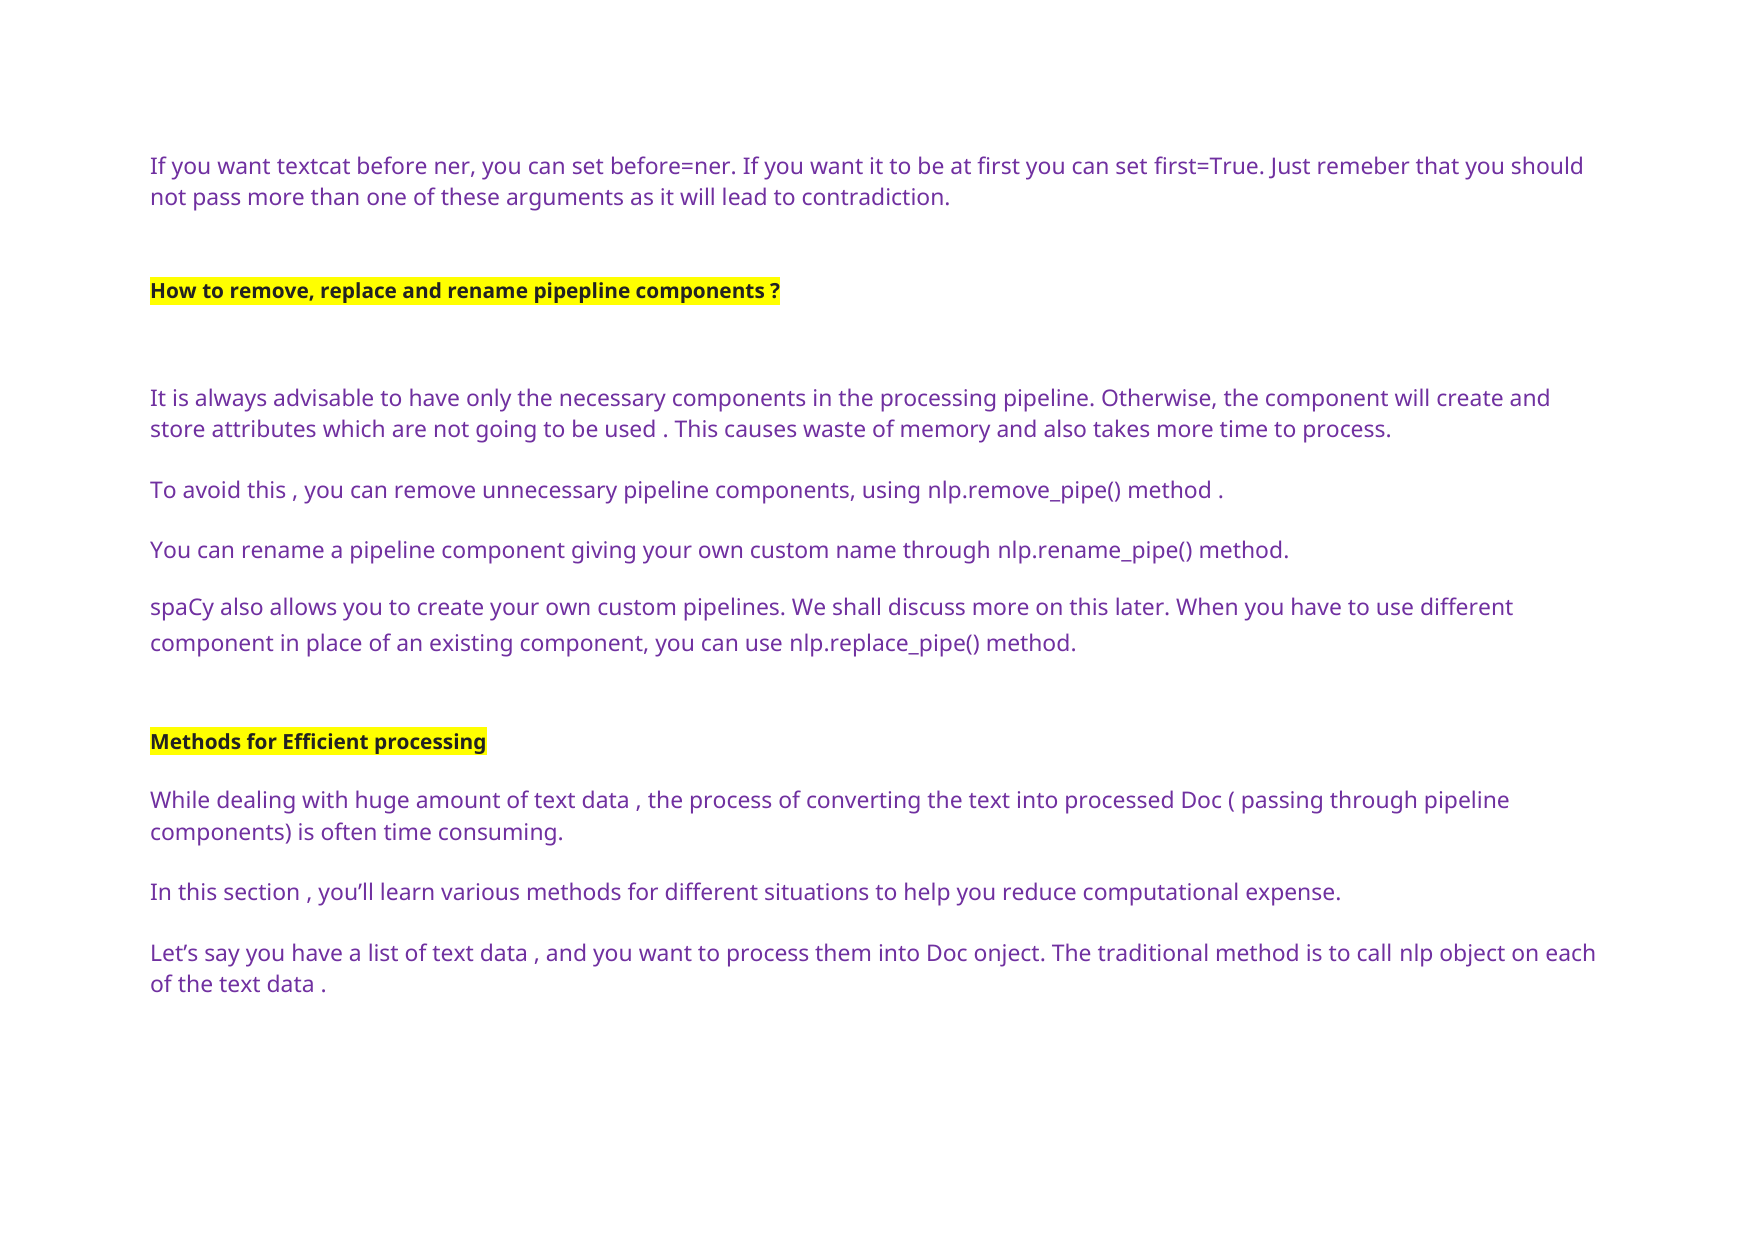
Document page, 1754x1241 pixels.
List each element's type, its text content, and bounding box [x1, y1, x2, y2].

subtitle How to remove, replace and rename pipepline components ? [150, 244, 1604, 305]
text You can rename a pipeline component giving your own custom name through nlp.rename_pipe() method. [150, 534, 1604, 565]
text If you want textcat before ner, you can set before=ner. If you want it to be at first you can set first=True. Just remeber that you should not pass more than one of these arguments as it will lead to contradiction. [150, 150, 1604, 212]
text spaCy also allows you to create your own custom pipelines. We shall discuss more on this later. When you have to use different component in place of an existing component, you can use nlp.replace_pipe() method. [150, 591, 1604, 658]
text In this section , you’ll learn various methods for different situations to help you reduce computational expense. [150, 876, 1604, 907]
subtitle Methods for Efficient processing [150, 694, 1604, 755]
text Let’s say you have a list of text data , and you want to process them into Doc onject. The traditional method is to call nlp object on each of the text data . [150, 936, 1604, 999]
text While dealing with huge amount of text data , the process of converting the text into processed Doc ( passing through pipeline components) is often time consuming. [150, 784, 1604, 847]
text It is always advisable to have only the necessary components in the processing pipeline. Otherwise, the component will create and store attributes which are not going to be used . This causes waste of memory and also takes more time to process. [150, 382, 1604, 444]
text To avoid this , you can remove unnecessary pipeline components, using nlp.remove_pipe() method . [150, 474, 1604, 505]
